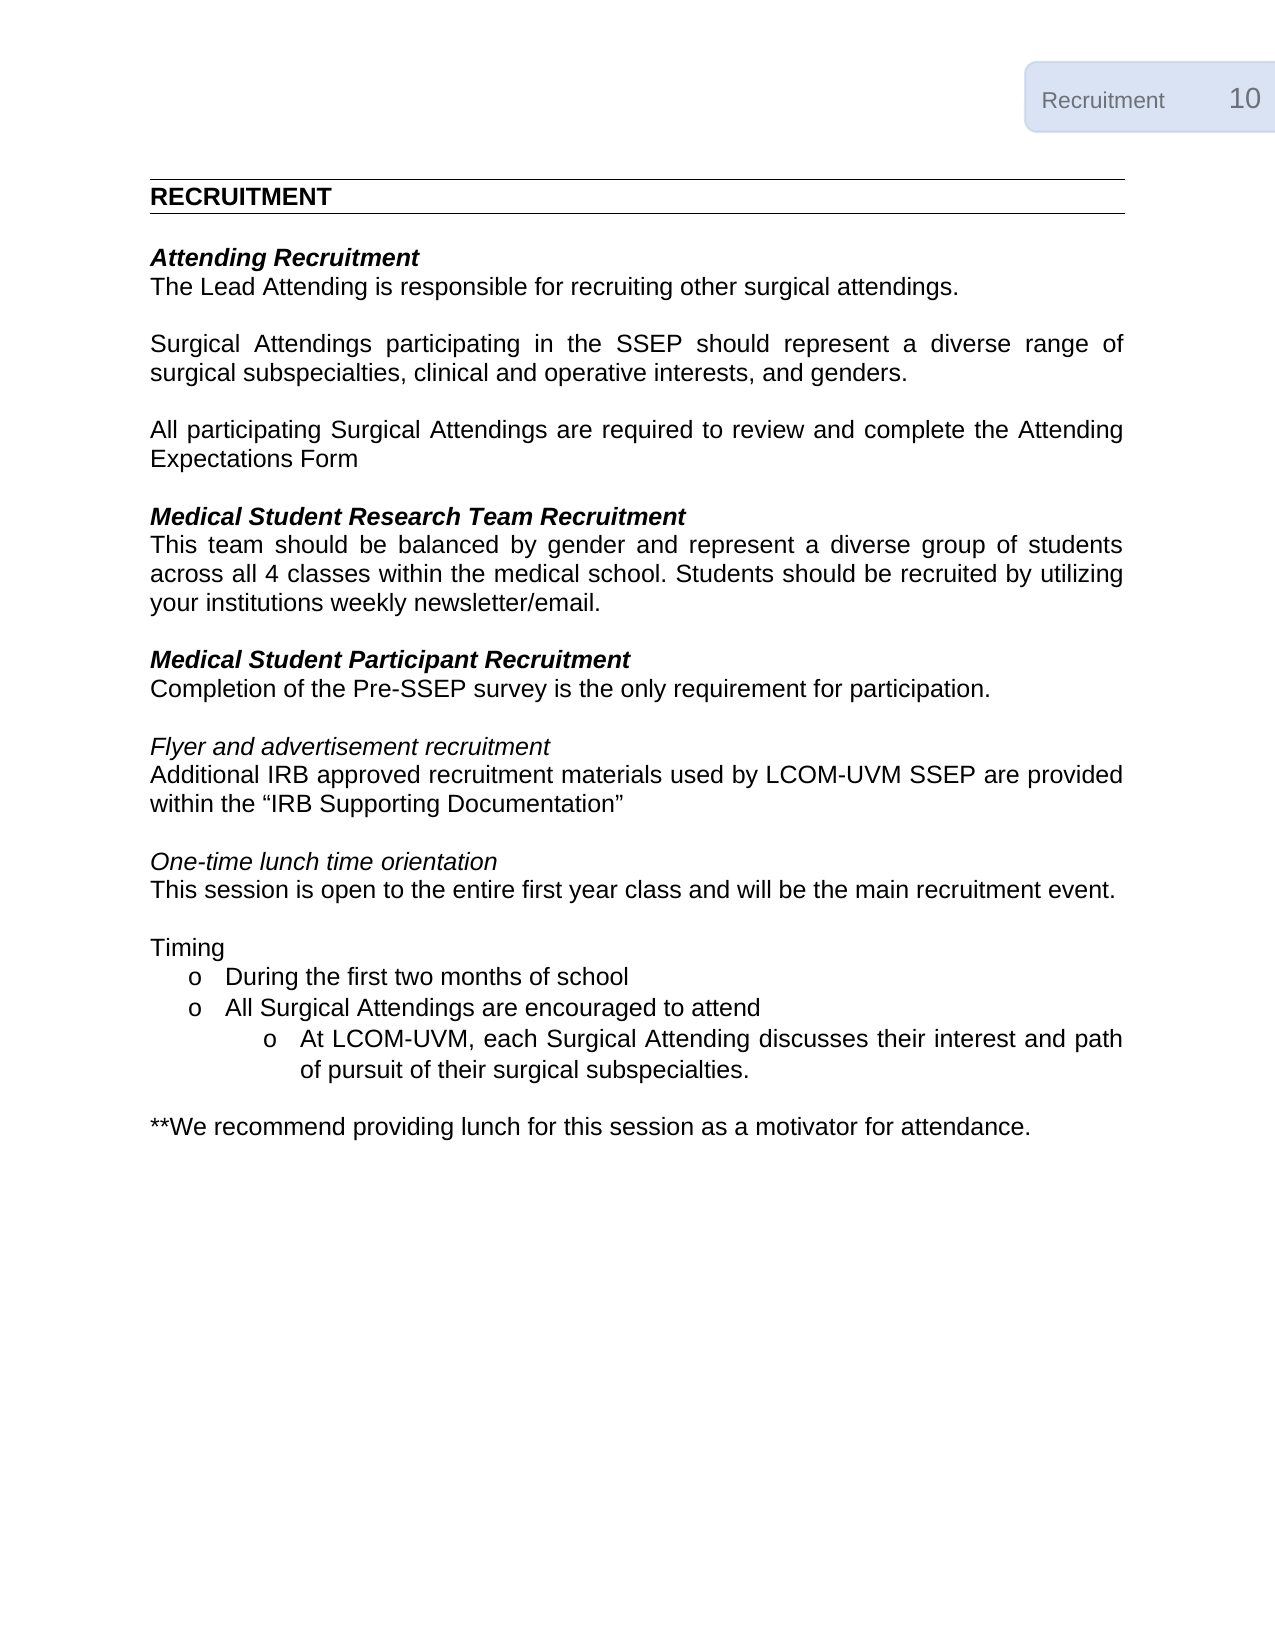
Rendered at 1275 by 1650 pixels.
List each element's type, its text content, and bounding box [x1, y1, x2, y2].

text This session is open to the entire first year class and will be the main recruitment event. [150, 876, 1125, 904]
text RECRUITMENT [150, 180, 1125, 213]
text Surgical Attendings participating in the SSEP should represent a diverse range of surgical subspecialties, clinical and operative interests, and genders. [150, 329, 1125, 387]
text Medical Student Participant Recruitment [150, 646, 1125, 674]
text This team should be balanced by gender and represent a diverse group of students across all 4 classes within the medical school. Students should be recruited by utilizing your institutions weekly newsletter/email. [150, 531, 1125, 617]
text The Lead Attending is responsible for recruiting other surgical attendings. [150, 272, 1125, 301]
text **We recommend providing lunch for this session as a motivator for attendance. [150, 1112, 1125, 1141]
text Timing [150, 933, 1125, 962]
text Attending Recruitment [150, 243, 1125, 272]
text One-time lunch time orientation [150, 847, 1125, 876]
text Completion of the Pre-SSEP survey is the only requirement for participation. [150, 674, 1125, 703]
list During the first two months of school [187, 962, 1125, 993]
list At LCOM-UVM, each Surgical Attending discusses their interest and path of pursuit of their surgical subspecialties. [262, 1024, 1125, 1083]
text Medical Student Research Team Recruitment [150, 502, 1125, 531]
text Flyer and advertisement recruitment [150, 732, 1125, 761]
list All Surgical Attendings are encouraged to attend [187, 993, 1125, 1024]
text Additional IRB approved recruitment materials used by LCOM-UVM SSEP are provided within the “IRB Supporting Documentation” [150, 761, 1125, 818]
text All participating Surgical Attendings are required to review and complete the Attending Expectations Form [150, 416, 1125, 473]
